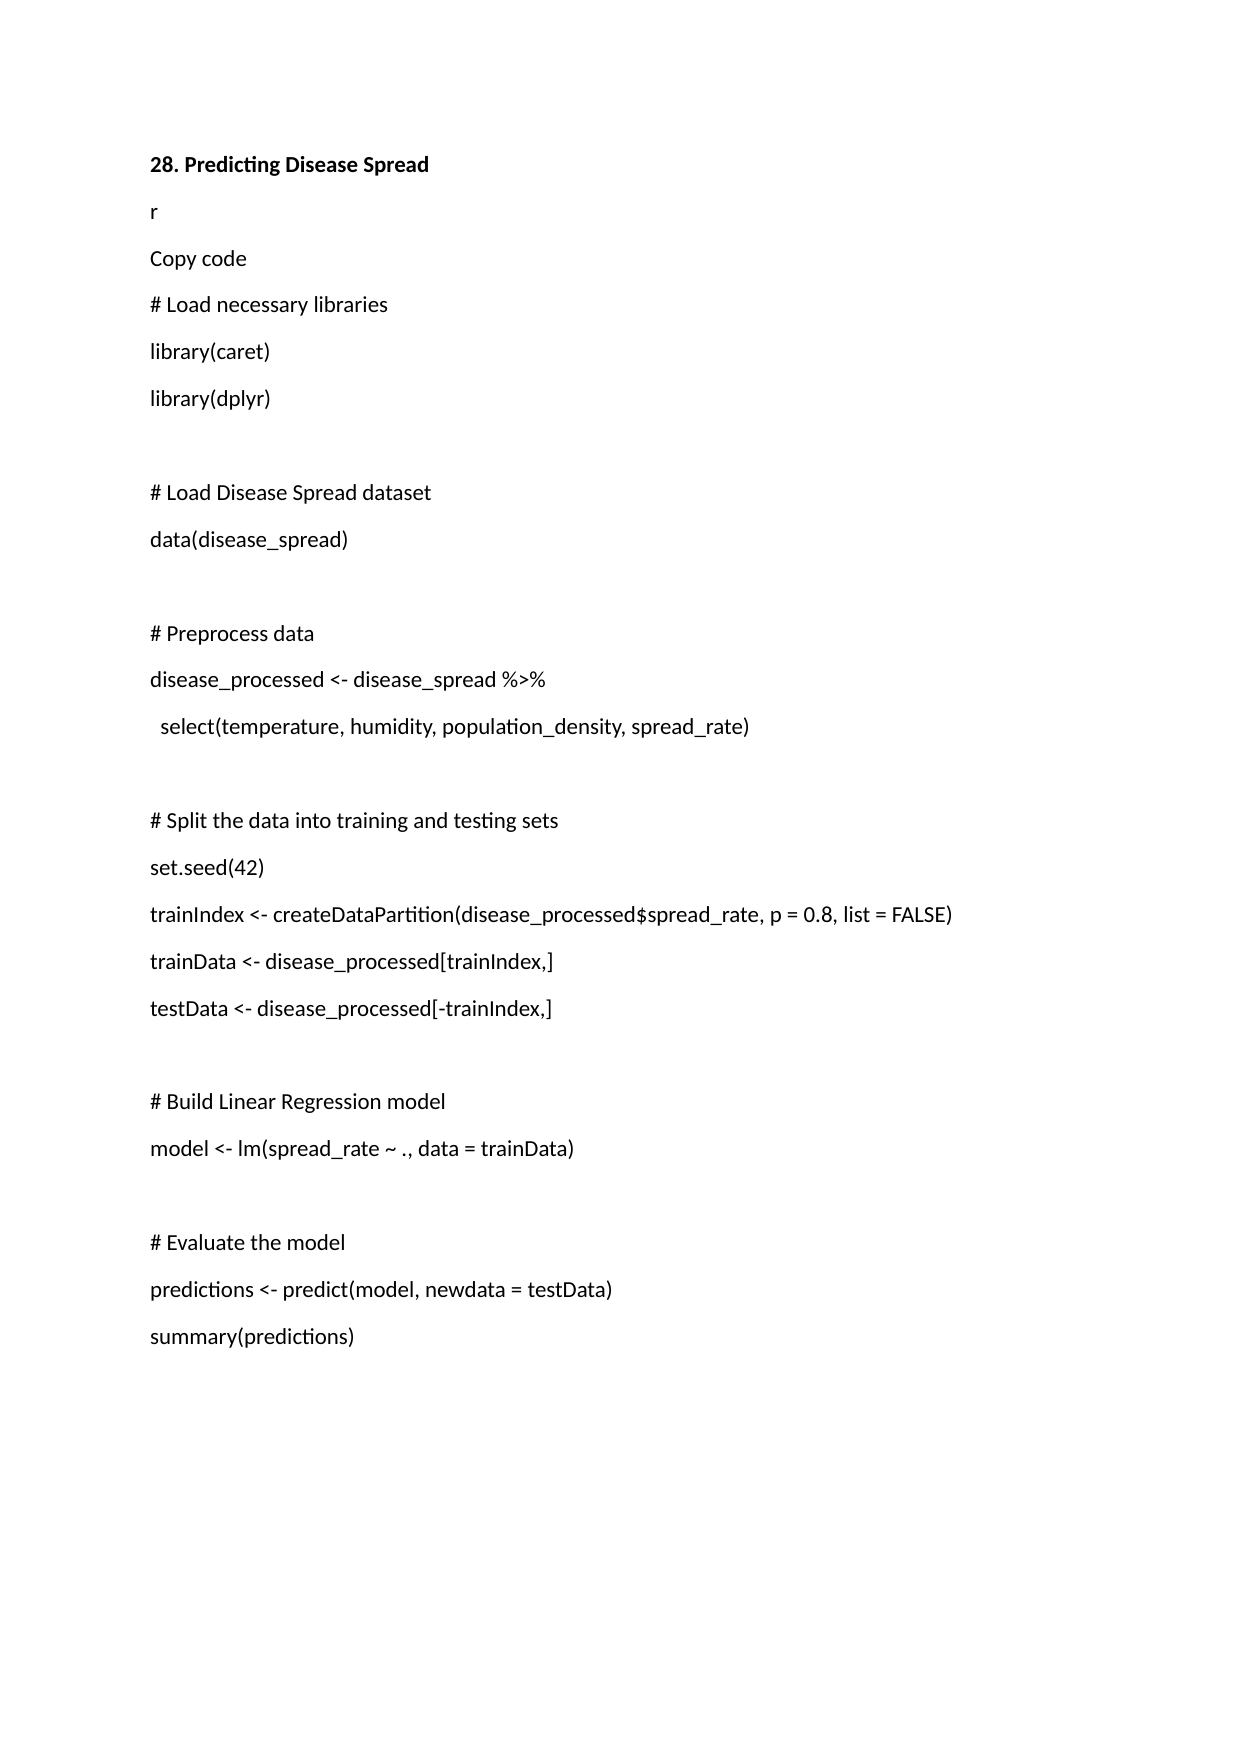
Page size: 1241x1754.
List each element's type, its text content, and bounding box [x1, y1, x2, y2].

text Copy code [150, 244, 1090, 272]
text # Load Disease Spread dataset [150, 478, 1090, 506]
text r [150, 197, 1090, 225]
text model <- lm(spread_rate ~ ., data = trainData) [150, 1134, 1090, 1162]
text 28. Predicting Disease Spread [150, 150, 1090, 178]
text library(dplyr) [150, 384, 1090, 412]
text trainIndex <- createDataPartition(disease_processed$spread_rate, p = 0.8, list = FALSE) [150, 900, 1090, 928]
text testData <- disease_processed[-trainIndex,] [150, 994, 1090, 1022]
text # Load necessary libraries [150, 291, 1090, 319]
text library(caret) [150, 337, 1090, 366]
text # Evaluate the model [150, 1228, 1090, 1256]
text set.seed(42) [150, 853, 1090, 881]
text # Build Linear Regression model [150, 1087, 1090, 1116]
text # Split the data into training and testing sets [150, 806, 1090, 834]
text predictions <- predict(model, newdata = testData) [150, 1275, 1090, 1303]
text # Preprocess data [150, 619, 1090, 647]
text trainData <- disease_processed[trainIndex,] [150, 947, 1090, 975]
text summary(predictions) [150, 1322, 1090, 1350]
text select(temperature, humidity, population_density, spread_rate) [150, 712, 1090, 741]
text data(disease_spread) [150, 525, 1090, 553]
text disease_processed <- disease_spread %>% [150, 666, 1090, 694]
